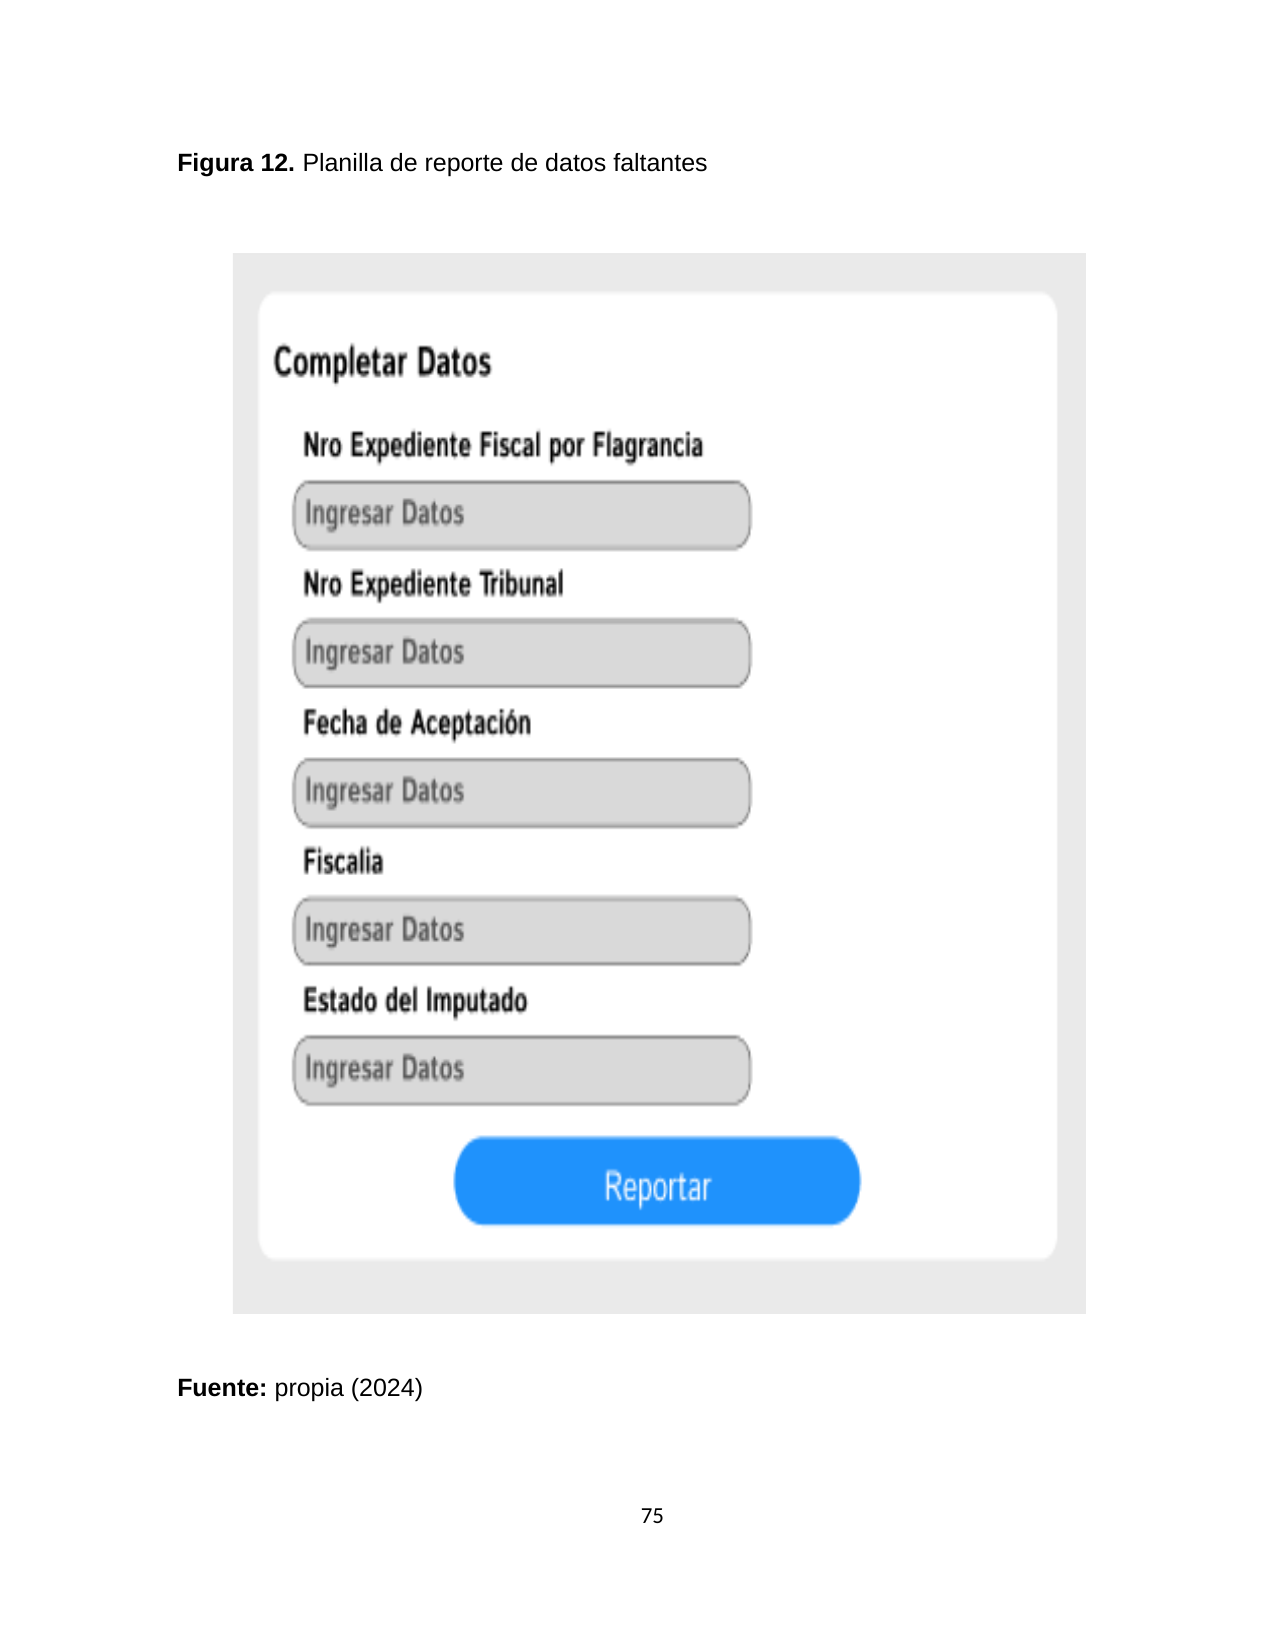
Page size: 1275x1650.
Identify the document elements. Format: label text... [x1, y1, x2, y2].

picture [232, 253, 1086, 1314]
text Fuente: propia (2024) [177, 1373, 1127, 1402]
text Figura 12. Planilla de reporte de datos faltantes [177, 148, 1127, 176]
